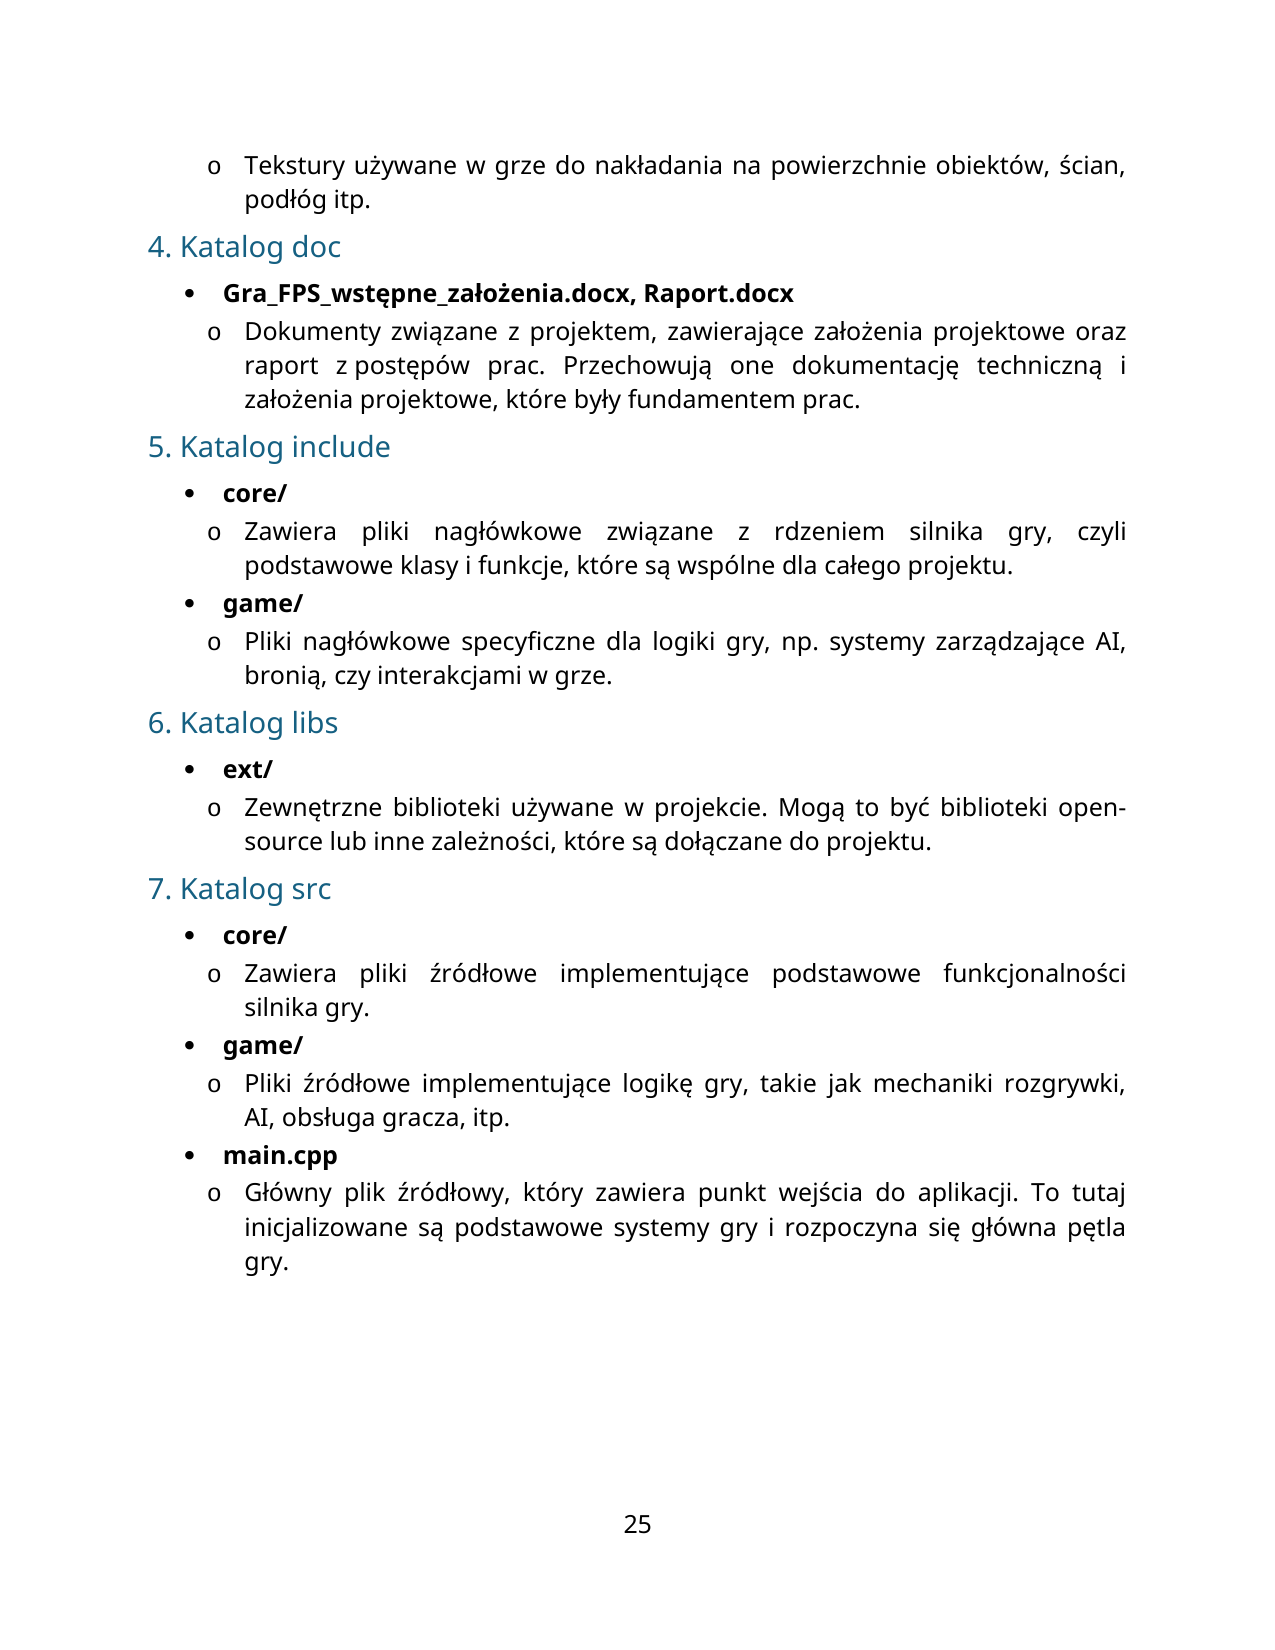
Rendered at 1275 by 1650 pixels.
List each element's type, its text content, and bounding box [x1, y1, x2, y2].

list Gra_FPS_wstępne_założenia.docx, Raport.docx [185, 276, 1127, 310]
text 4. Katalog doc [148, 226, 1127, 266]
list Główny plik źródłowy, który zawiera punkt wejścia do aplikacji. To tutaj inicjalizowane są podstawowe systemy gry i rozpoczyna się główna pętla gry. [207, 1175, 1127, 1277]
list core/ [185, 917, 1127, 952]
list core/ [185, 476, 1127, 510]
list Zewnętrzne biblioteki używane w projekcie. Mogą to być biblioteki open-source lub inne zależności, które są dołączane do projektu. [207, 789, 1127, 858]
text 7. Katalog src [148, 868, 1127, 908]
list Dokumenty związane z projektem, zawierające założenia projektowe oraz raport z postępów prac. Przechowują one dokumentację techniczną i założenia projektowe, które były fundamentem prac. [207, 313, 1127, 416]
list game/ [185, 586, 1127, 620]
list main.cpp [185, 1137, 1127, 1171]
list Pliki nagłówkowe specyficzne dla logiki gry, np. systemy zarządzające AI, bronią, czy interakcjami w grze. [207, 623, 1127, 692]
list Pliki źródłowe implementujące logikę gry, takie jak mechaniki rozgrywki, AI, obsługa gracza, itp. [207, 1065, 1127, 1133]
list Tekstury używane w grze do nakładania na powierzchnie obiektów, ścian, podłóg itp. [207, 148, 1127, 216]
list game/ [185, 1027, 1127, 1061]
text 5. Katalog include [148, 426, 1127, 466]
text 6. Katalog libs [148, 702, 1127, 742]
list Zawiera pliki źródłowe implementujące podstawowe funkcjonalności silnika gry. [207, 955, 1127, 1024]
list Zawiera pliki nagłówkowe związane z rdzeniem silnika gry, czyli podstawowe klasy i funkcje, które są wspólne dla całego projektu. [207, 513, 1127, 582]
list ext/ [185, 752, 1127, 786]
